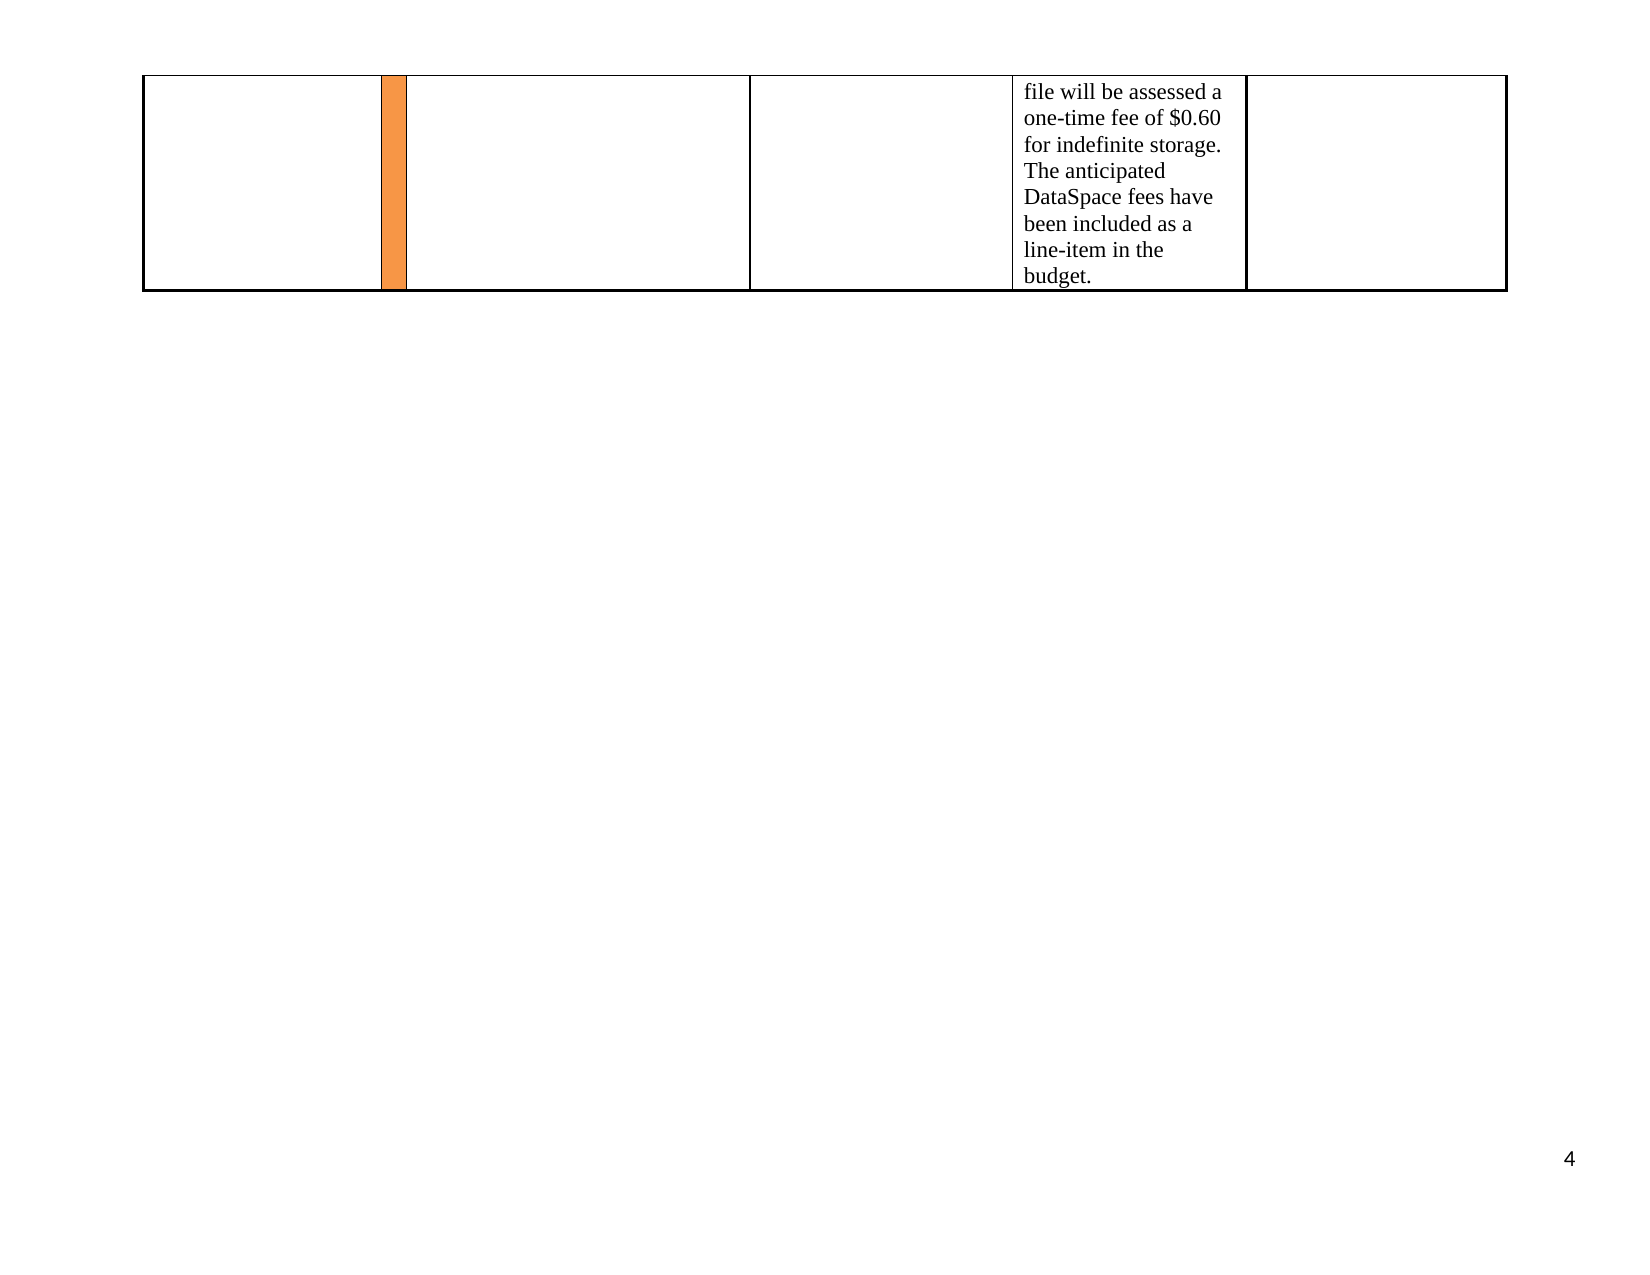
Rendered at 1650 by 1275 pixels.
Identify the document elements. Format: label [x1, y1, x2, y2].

table_cell [751, 76, 1012, 289]
table_cell [407, 76, 749, 289]
